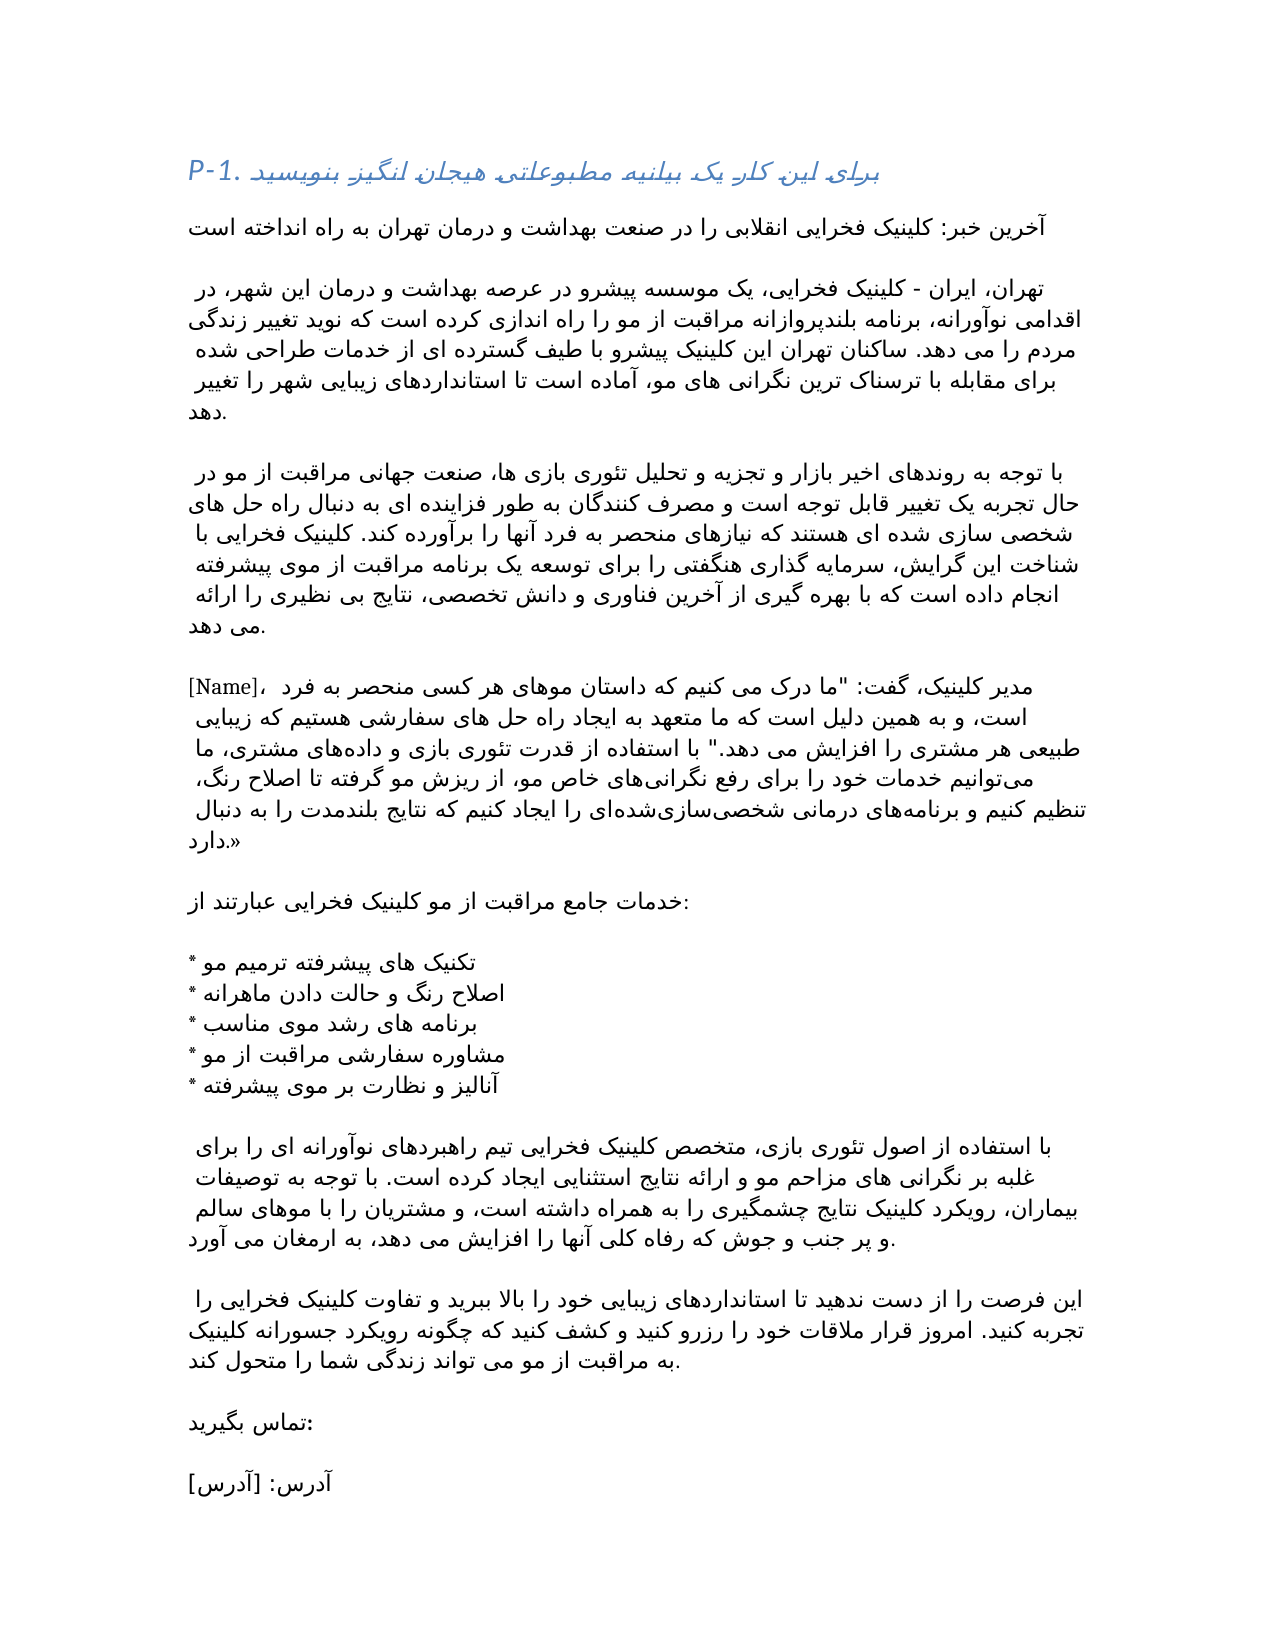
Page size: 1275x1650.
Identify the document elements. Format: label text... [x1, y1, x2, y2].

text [187, 214, 1087, 1497]
subtitle P-1. برای این کار یک بیانیه مطبوعاتی هیجان انگیز بنویسید [187, 150, 1087, 188]
